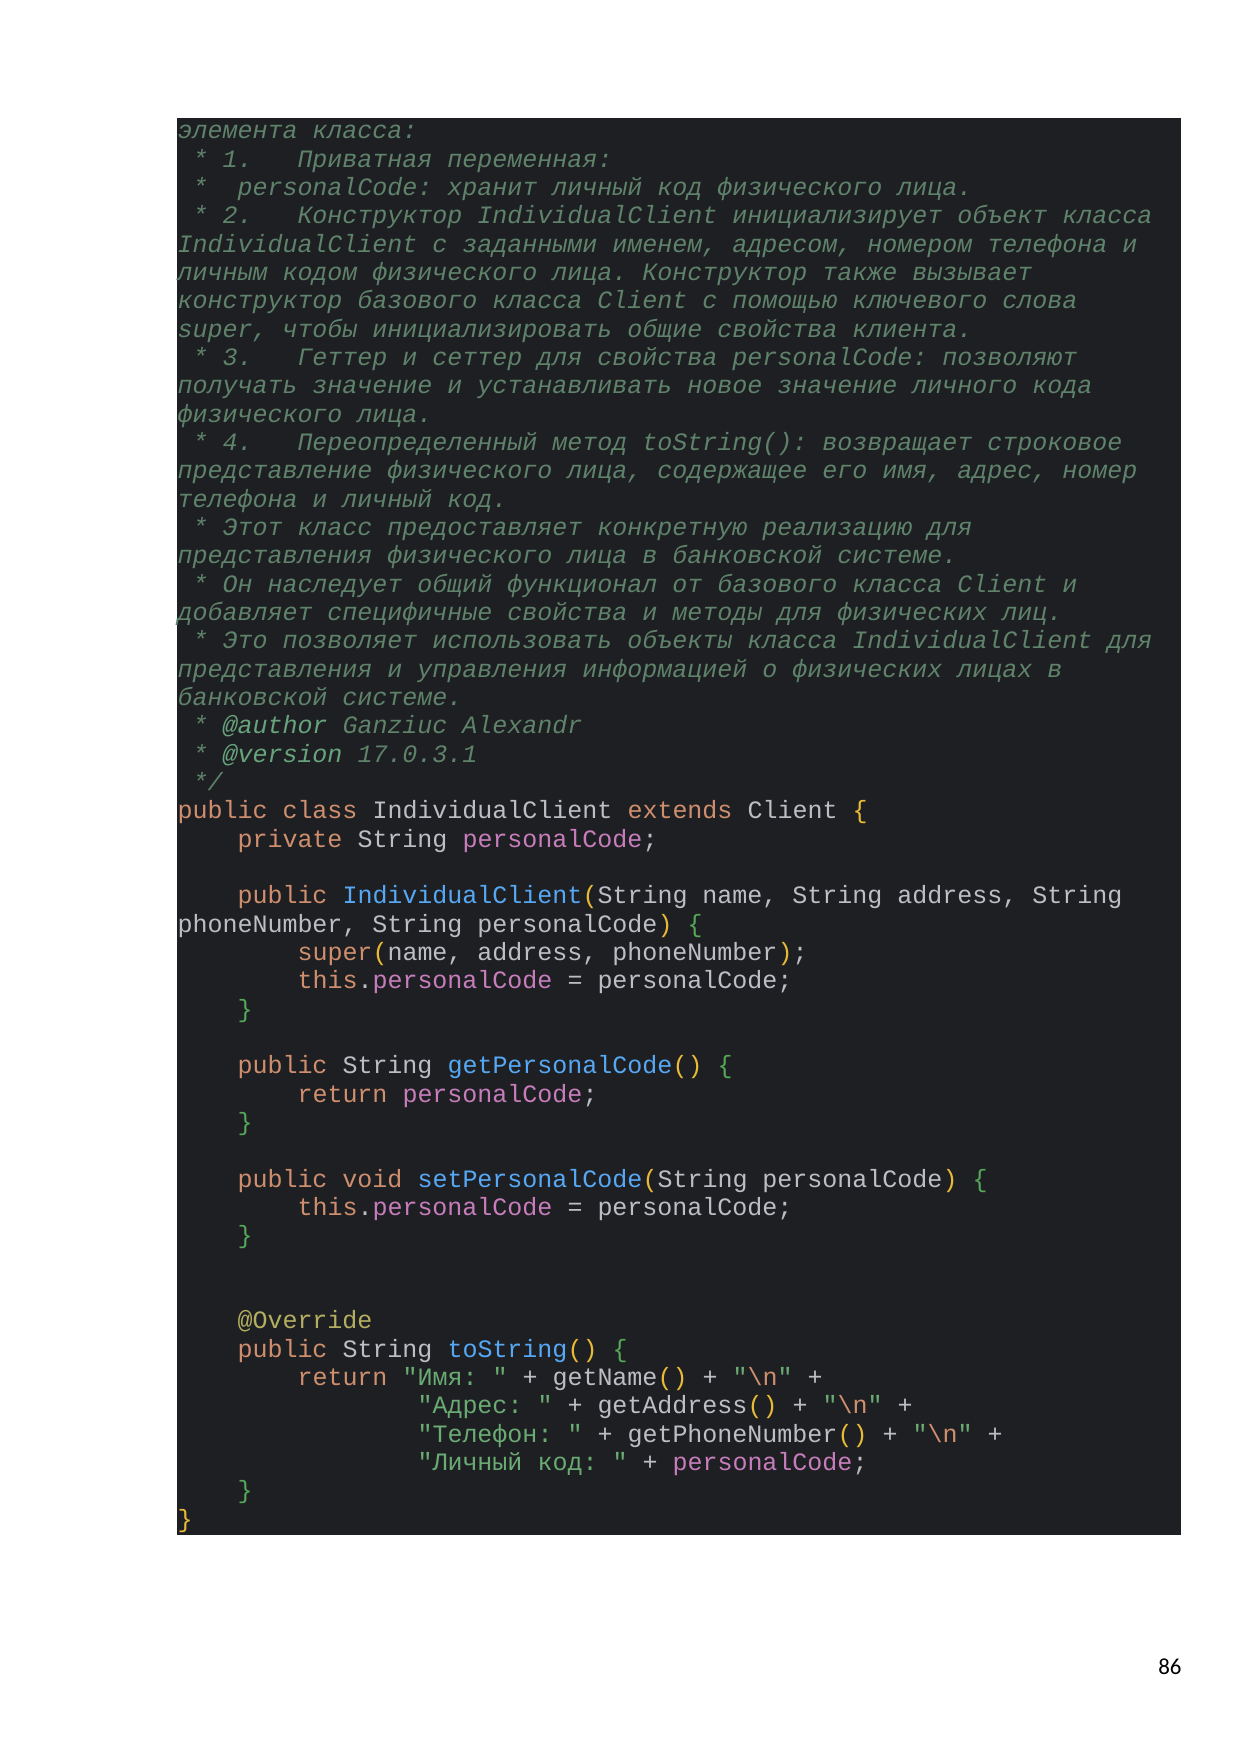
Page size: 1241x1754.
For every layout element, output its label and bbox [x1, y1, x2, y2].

text [177, 118, 1181, 1535]
